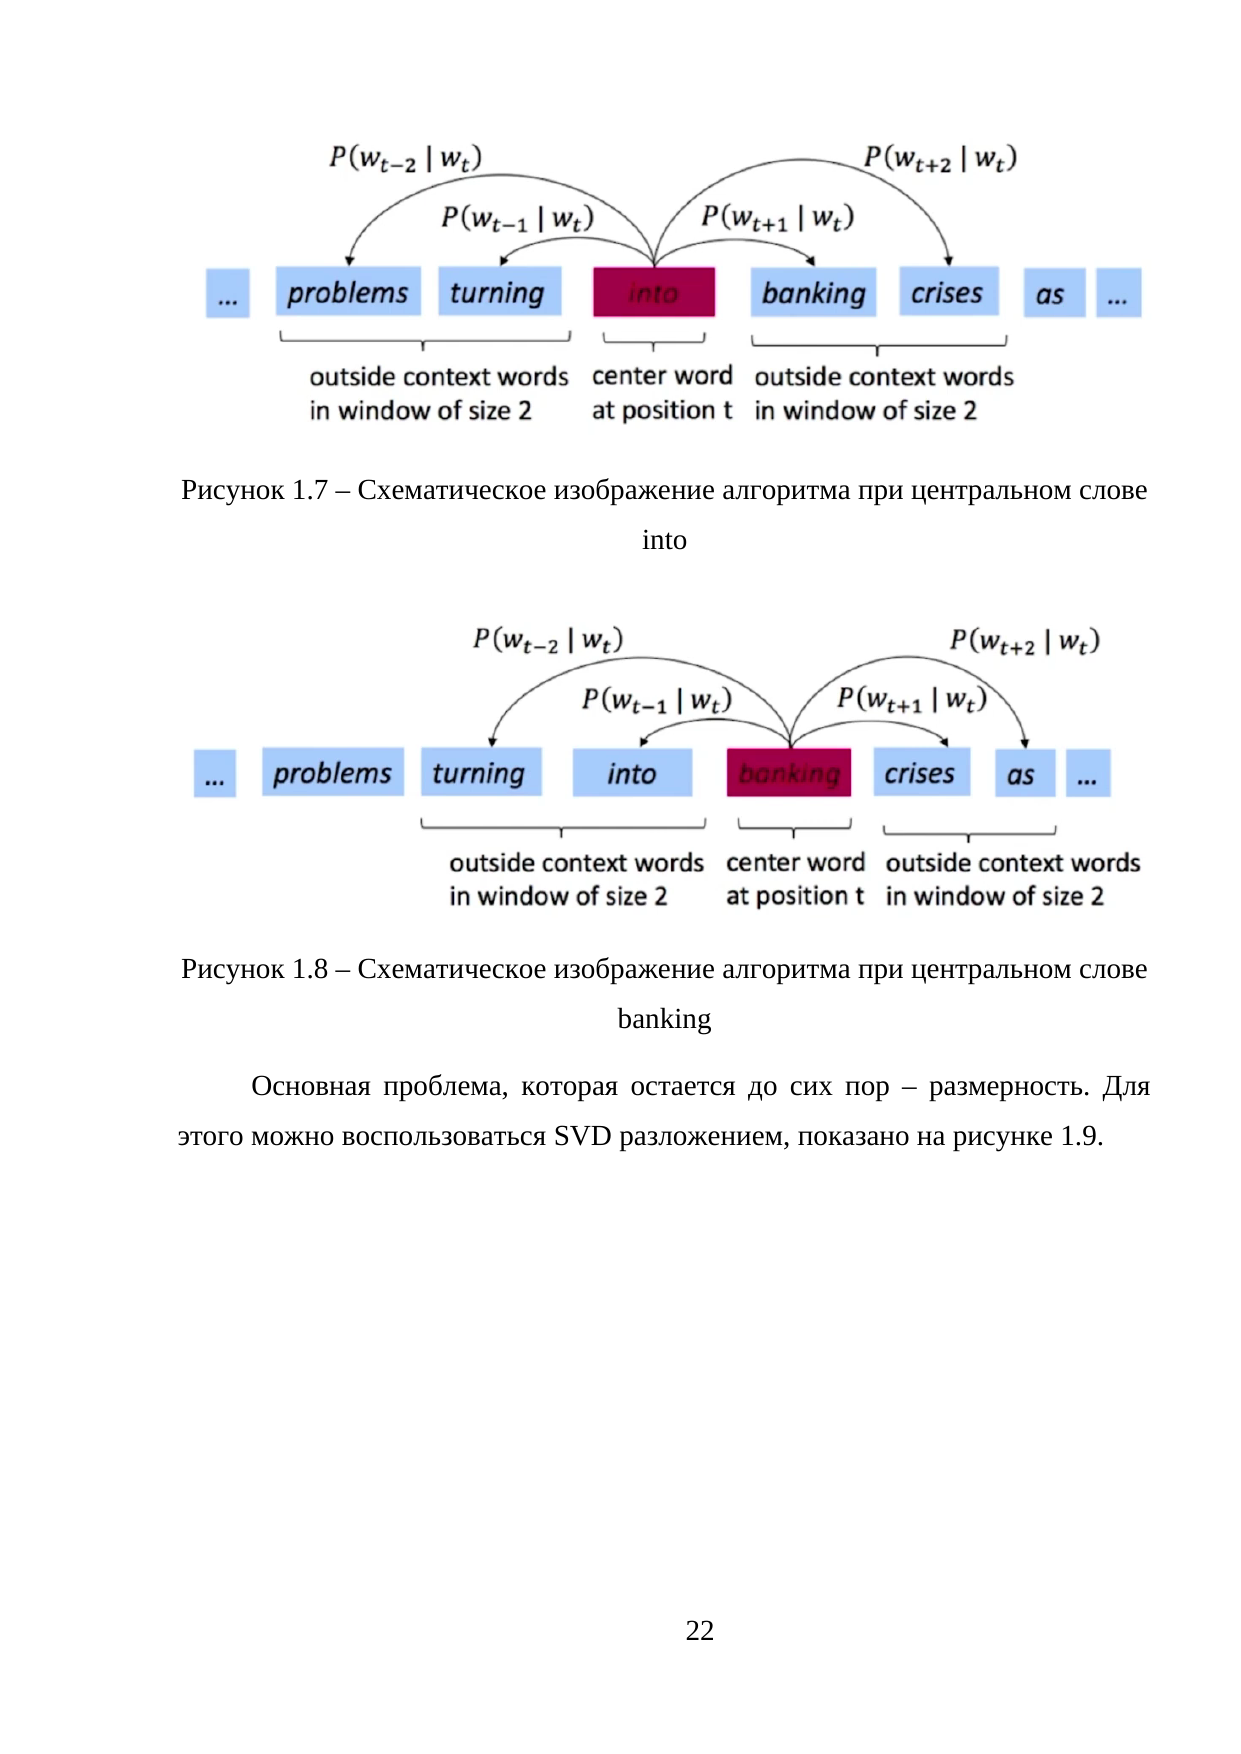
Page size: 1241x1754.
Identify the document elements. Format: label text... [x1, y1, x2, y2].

text Рисунок 1.7 – Схематическое изображение алгоритма при центральном слове into [177, 472, 1152, 556]
picture [177, 118, 1152, 439]
text Основная проблема, которая остается до сих пор – размерность. Для этого можно воспользоваться SVD разложением, показано на рисунке 1.9. [177, 1068, 1152, 1152]
picture [177, 589, 1152, 918]
text Рисунок 1.8 – Схематическое изображение алгоритма при центральном слове banking [177, 951, 1152, 1034]
